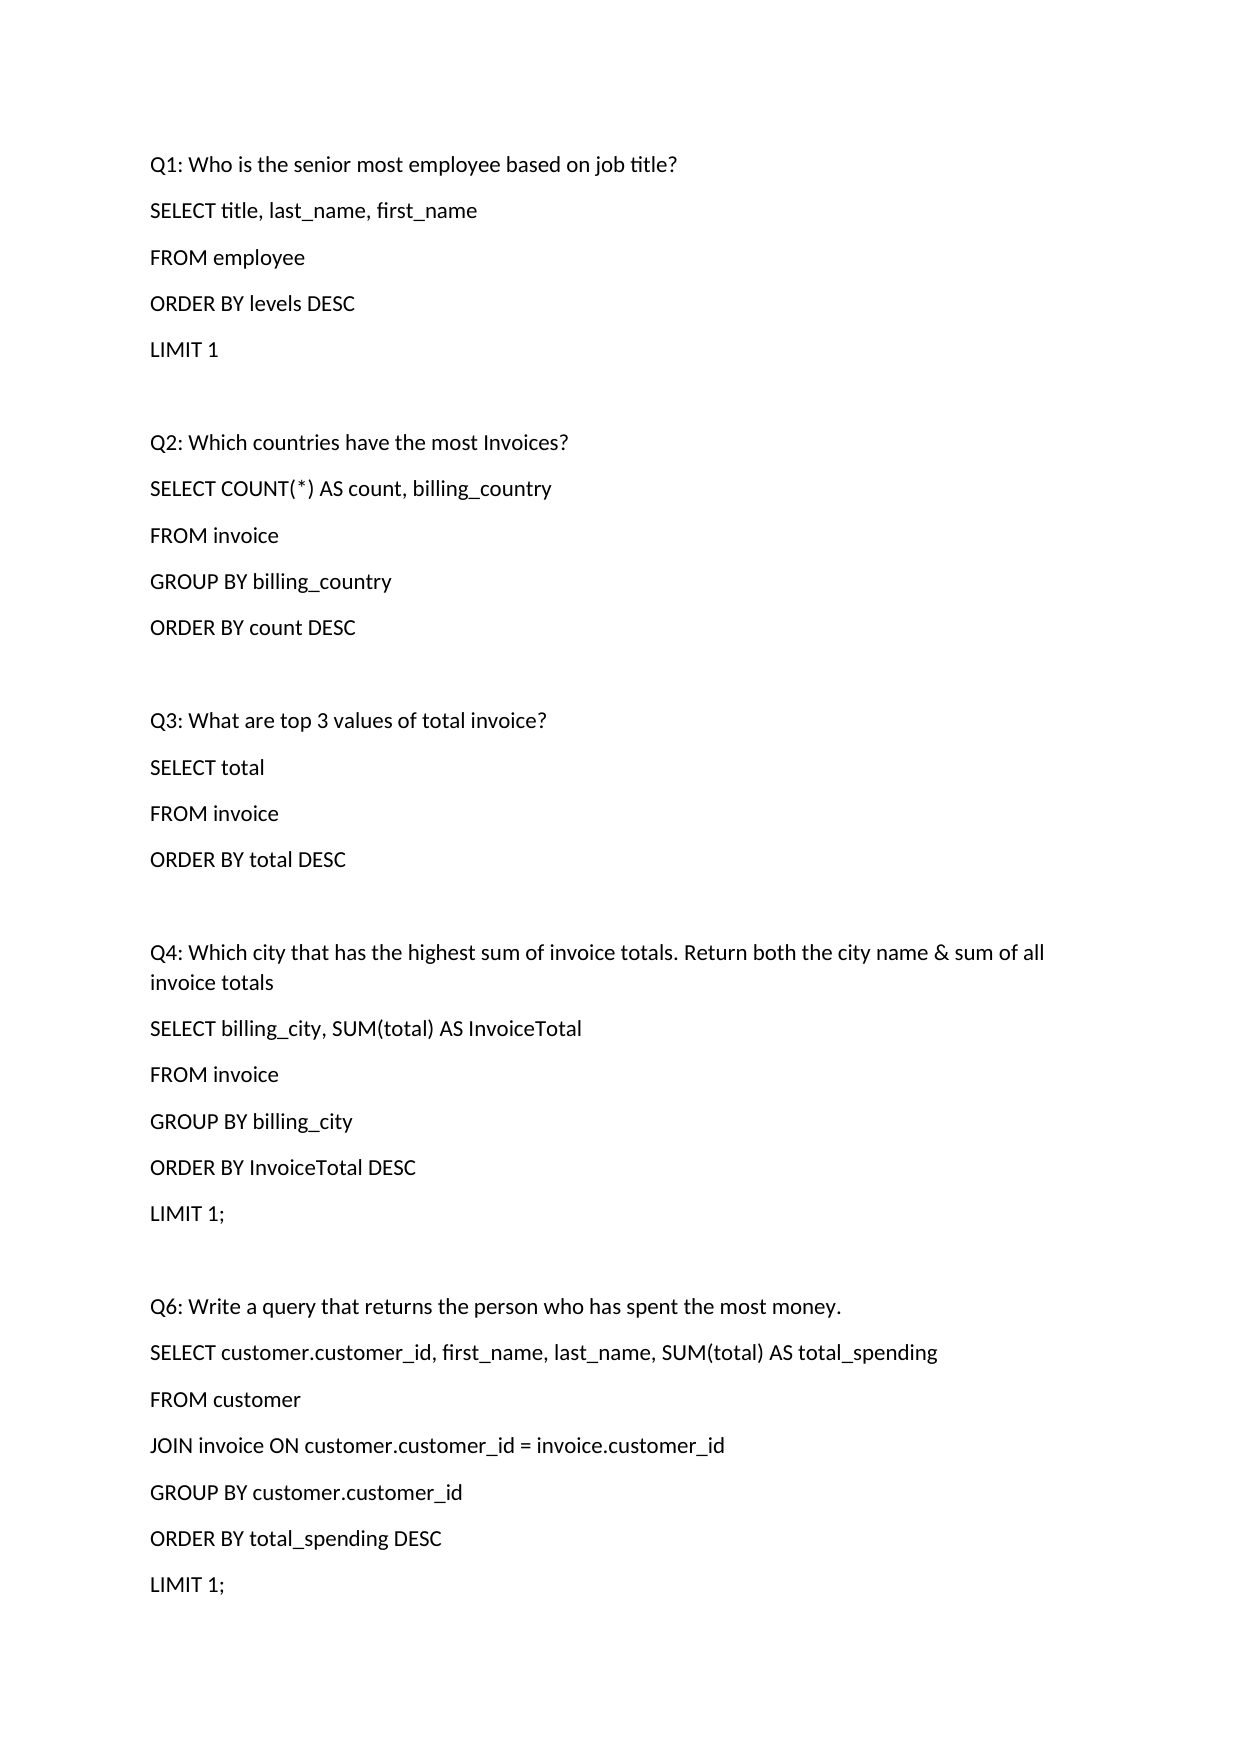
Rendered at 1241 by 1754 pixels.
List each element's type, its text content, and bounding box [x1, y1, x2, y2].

text FROM invoice [150, 1060, 1090, 1088]
text GROUP BY billing_country [150, 567, 1090, 595]
text LIMIT 1; [150, 1199, 1090, 1227]
text SELECT customer.customer_id, first_name, last_name, SUM(total) AS total_spending [150, 1338, 1090, 1367]
text Q1: Who is the senior most employee based on job title? [150, 150, 1090, 178]
text GROUP BY customer.customer_id [150, 1478, 1090, 1506]
text FROM invoice [150, 799, 1090, 827]
text GROUP BY billing_city [150, 1107, 1090, 1135]
text JOIN invoice ON customer.customer_id = invoice.customer_id [150, 1431, 1090, 1459]
text LIMIT 1 [150, 335, 1090, 363]
text LIMIT 1; [150, 1570, 1090, 1598]
text FROM customer [150, 1385, 1090, 1413]
text FROM invoice [150, 521, 1090, 549]
text ORDER BY count DESC [150, 613, 1090, 642]
text ORDER BY levels DESC [150, 289, 1090, 317]
text ORDER BY InvoiceTotal DESC [150, 1153, 1090, 1181]
text ORDER BY total_spending DESC [150, 1524, 1090, 1552]
text SELECT COUNT(*) AS count, billing_country [150, 474, 1090, 502]
text ORDER BY total DESC [150, 845, 1090, 873]
text SELECT total [150, 753, 1090, 781]
text SELECT title, last_name, first_name [150, 196, 1090, 224]
text Q4: Which city that has the highest sum of invoice totals. Return both the city name & sum of all invoice totals [150, 938, 1090, 996]
text Q6: Write a query that returns the person who has spent the most money. [150, 1292, 1090, 1320]
text FROM employee [150, 243, 1090, 271]
text SELECT billing_city, SUM(total) AS InvoiceTotal [150, 1014, 1090, 1042]
text Q3: What are top 3 values of total invoice? [150, 706, 1090, 734]
text Q2: Which countries have the most Invoices? [150, 428, 1090, 456]
